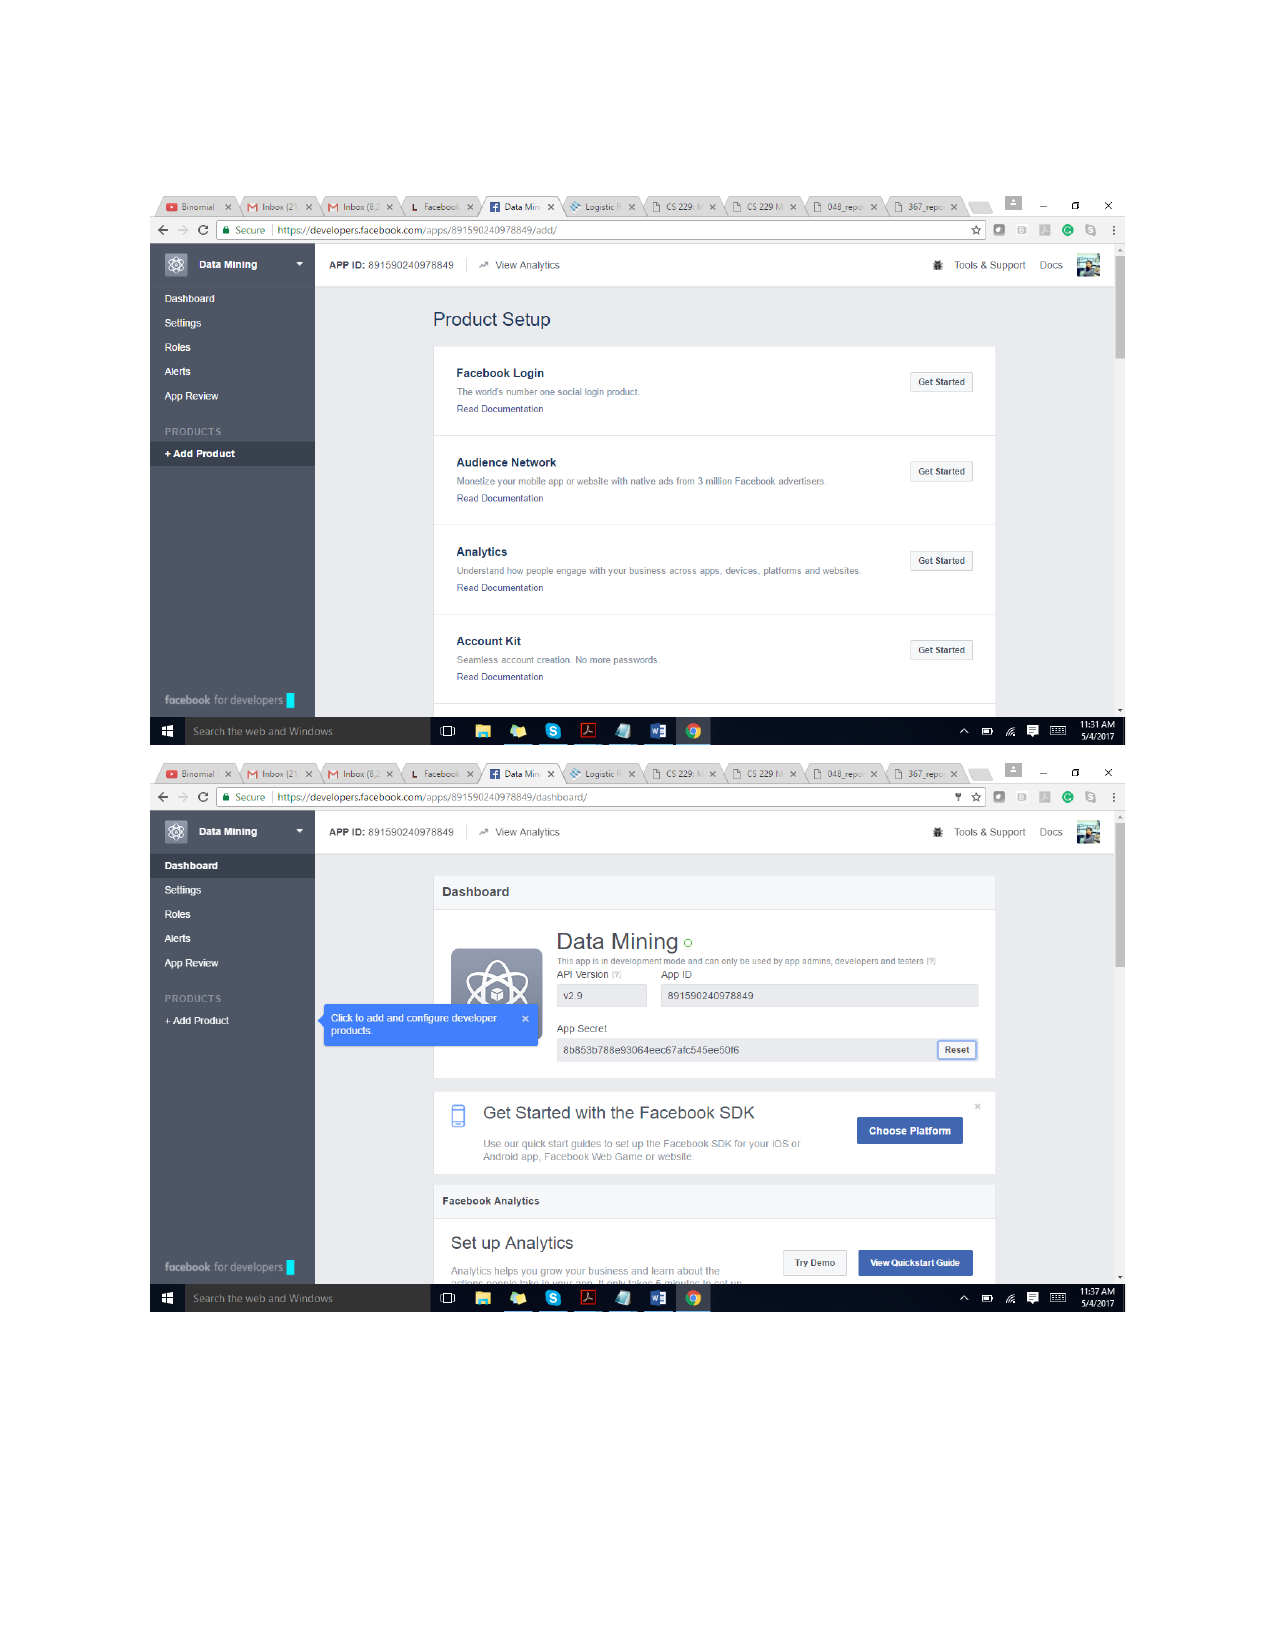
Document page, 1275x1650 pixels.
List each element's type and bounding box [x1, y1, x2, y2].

picture [150, 763, 1125, 1312]
picture [150, 196, 1125, 745]
